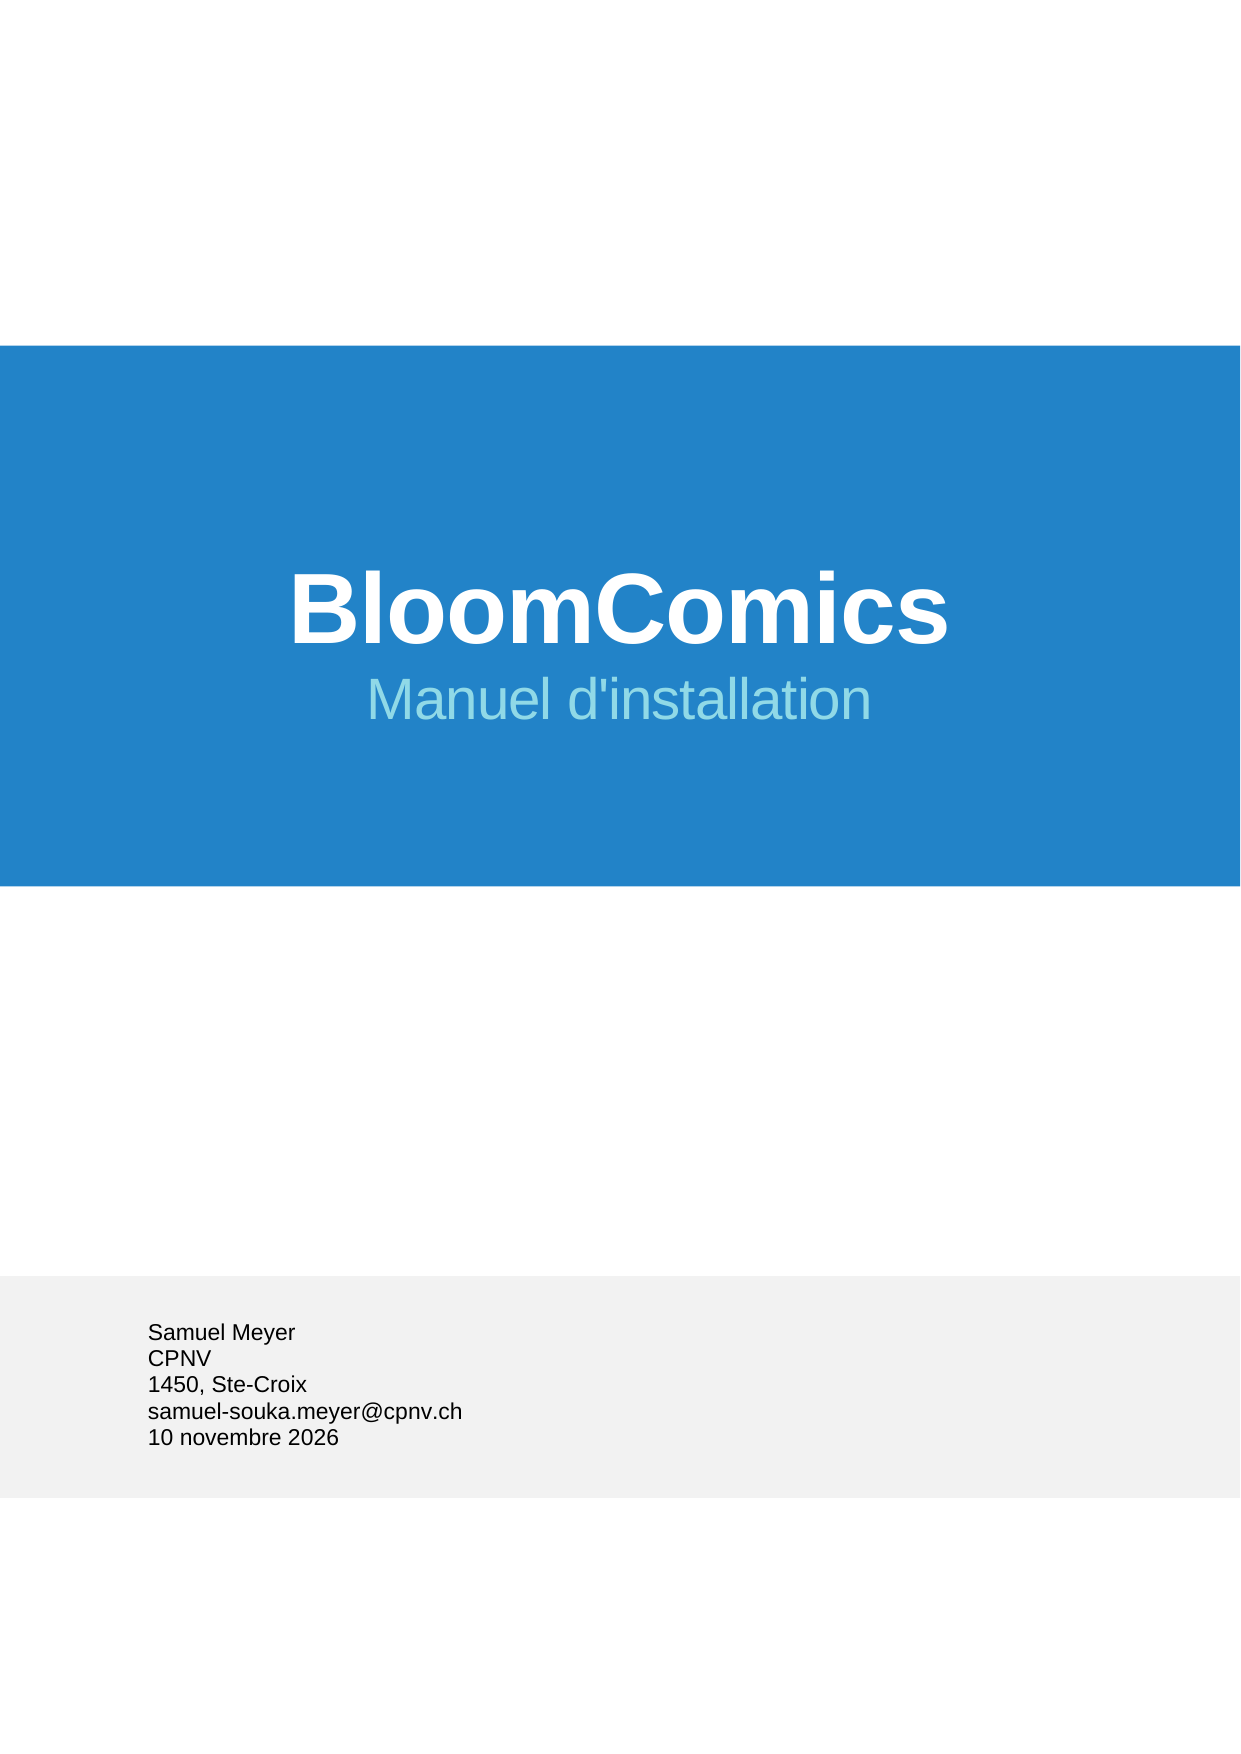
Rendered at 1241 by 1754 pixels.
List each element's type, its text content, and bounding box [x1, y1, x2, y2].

text samuel-souka.meyer@cpnv.ch [148, 1398, 1093, 1424]
title BloomComics [148, 550, 1093, 665]
text 3 juin 2021 [148, 1424, 1093, 1450]
text CPNV [148, 1345, 1093, 1371]
text Samuel Meyer [148, 1318, 1093, 1345]
title Manuel d'installation [148, 665, 1093, 732]
text 1450, Ste-Croix [148, 1371, 1093, 1398]
